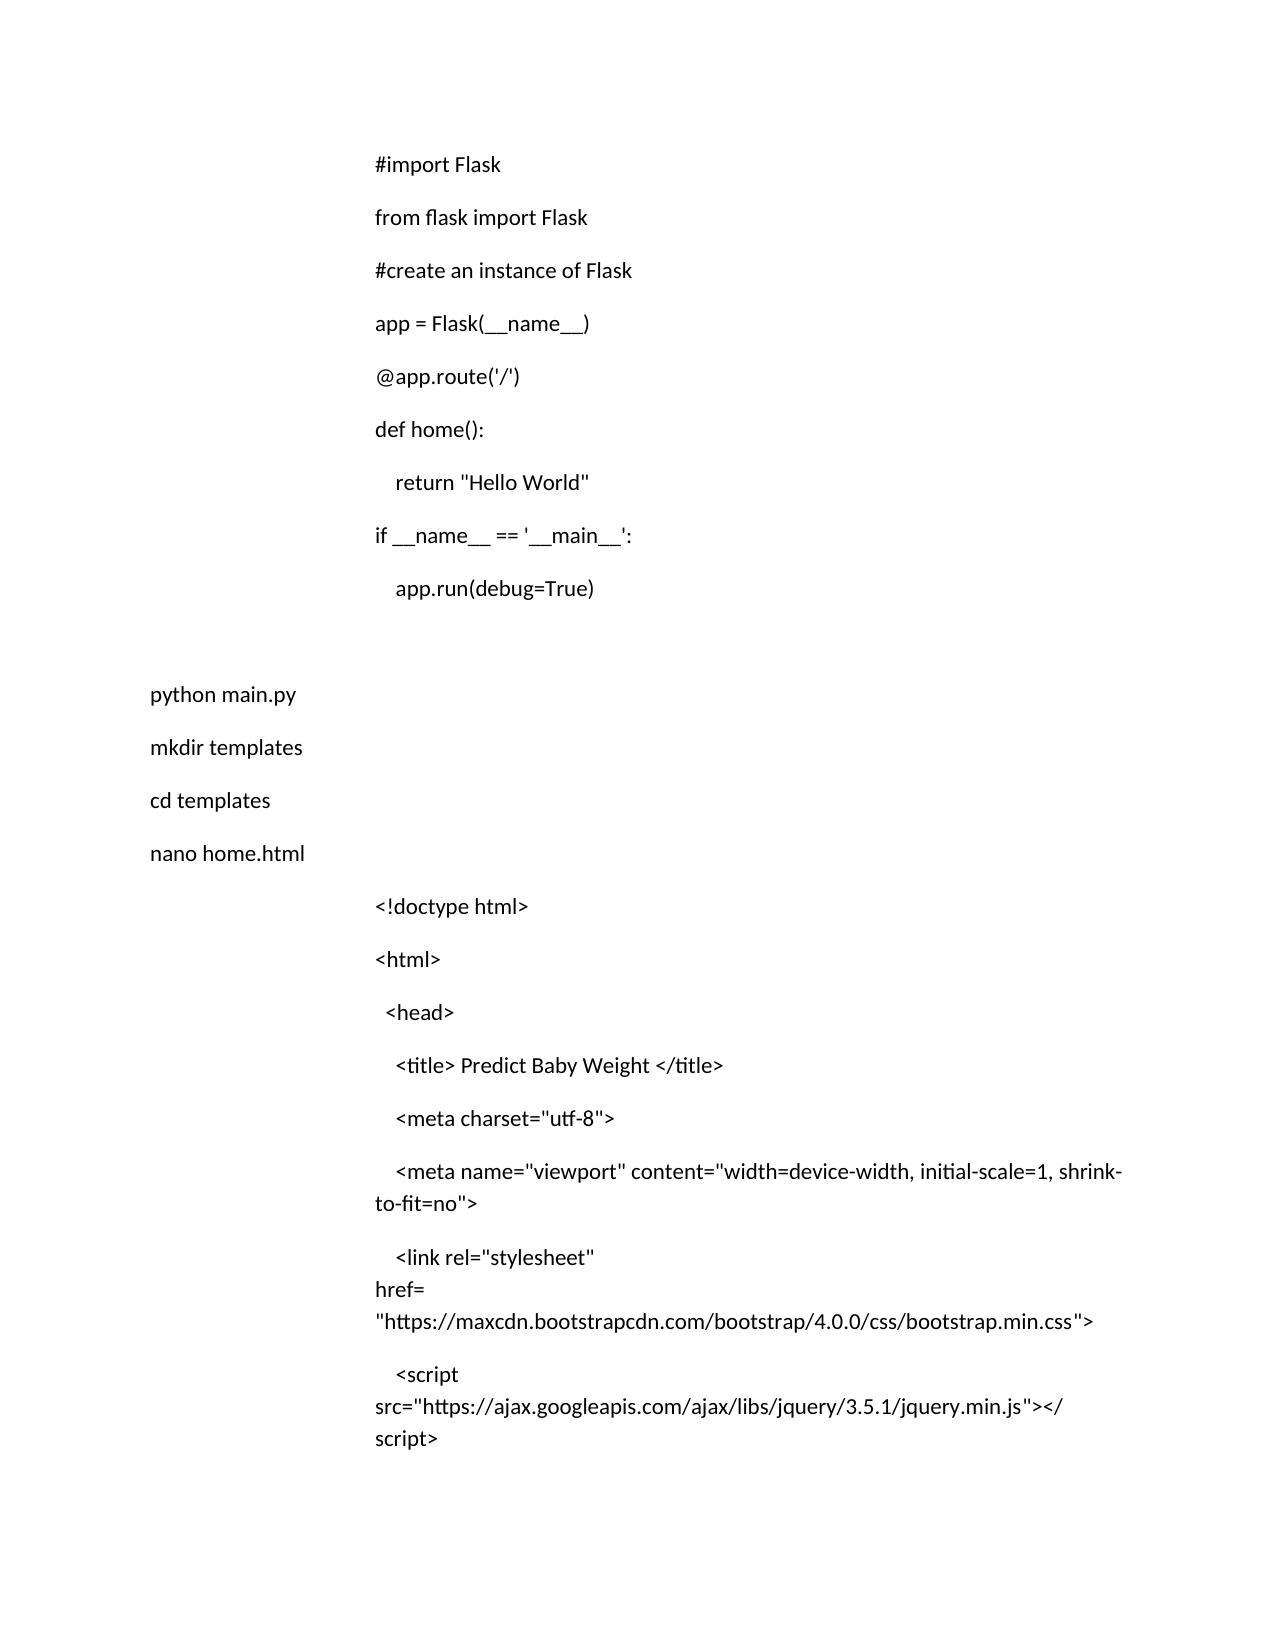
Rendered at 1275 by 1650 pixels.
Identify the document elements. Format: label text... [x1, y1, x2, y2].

text cd templates [150, 786, 1125, 814]
text mkdir templates [150, 733, 1125, 761]
text def home(): [375, 415, 1125, 443]
text app.run(debug=True) [375, 574, 1125, 602]
text python main.py [150, 680, 1125, 708]
text if __name__ == '__main__': [375, 521, 1125, 549]
text #create an instance of Flask [375, 256, 1125, 284]
text <meta charset="utf-8"> [375, 1104, 1125, 1132]
text <title> Predict Baby Weight </title> [375, 1051, 1125, 1079]
text <meta name="viewport" content="width=device-width, initial-scale=1, shrink-to-fit=no"> [375, 1157, 1125, 1218]
text app = Flask(__name__) [375, 309, 1125, 337]
text <!doctype html> [375, 892, 1125, 920]
text @app.route('/') [375, 362, 1125, 390]
text <head> [375, 998, 1125, 1026]
text <link rel="stylesheet" href="https://maxcdn.bootstrapcdn.com/bootstrap/4.0.0/css/bootstrap.min.css"> [375, 1243, 1125, 1335]
text nano home.html [150, 839, 1125, 867]
text return "Hello World" [375, 468, 1125, 496]
text #import Flask [375, 150, 1125, 178]
text <html> [375, 945, 1125, 973]
text from flask import Flask [375, 203, 1125, 231]
text <script src="https://ajax.googleapis.com/ajax/libs/jquery/3.5.1/jquery.min.js"></script> [375, 1360, 1125, 1452]
